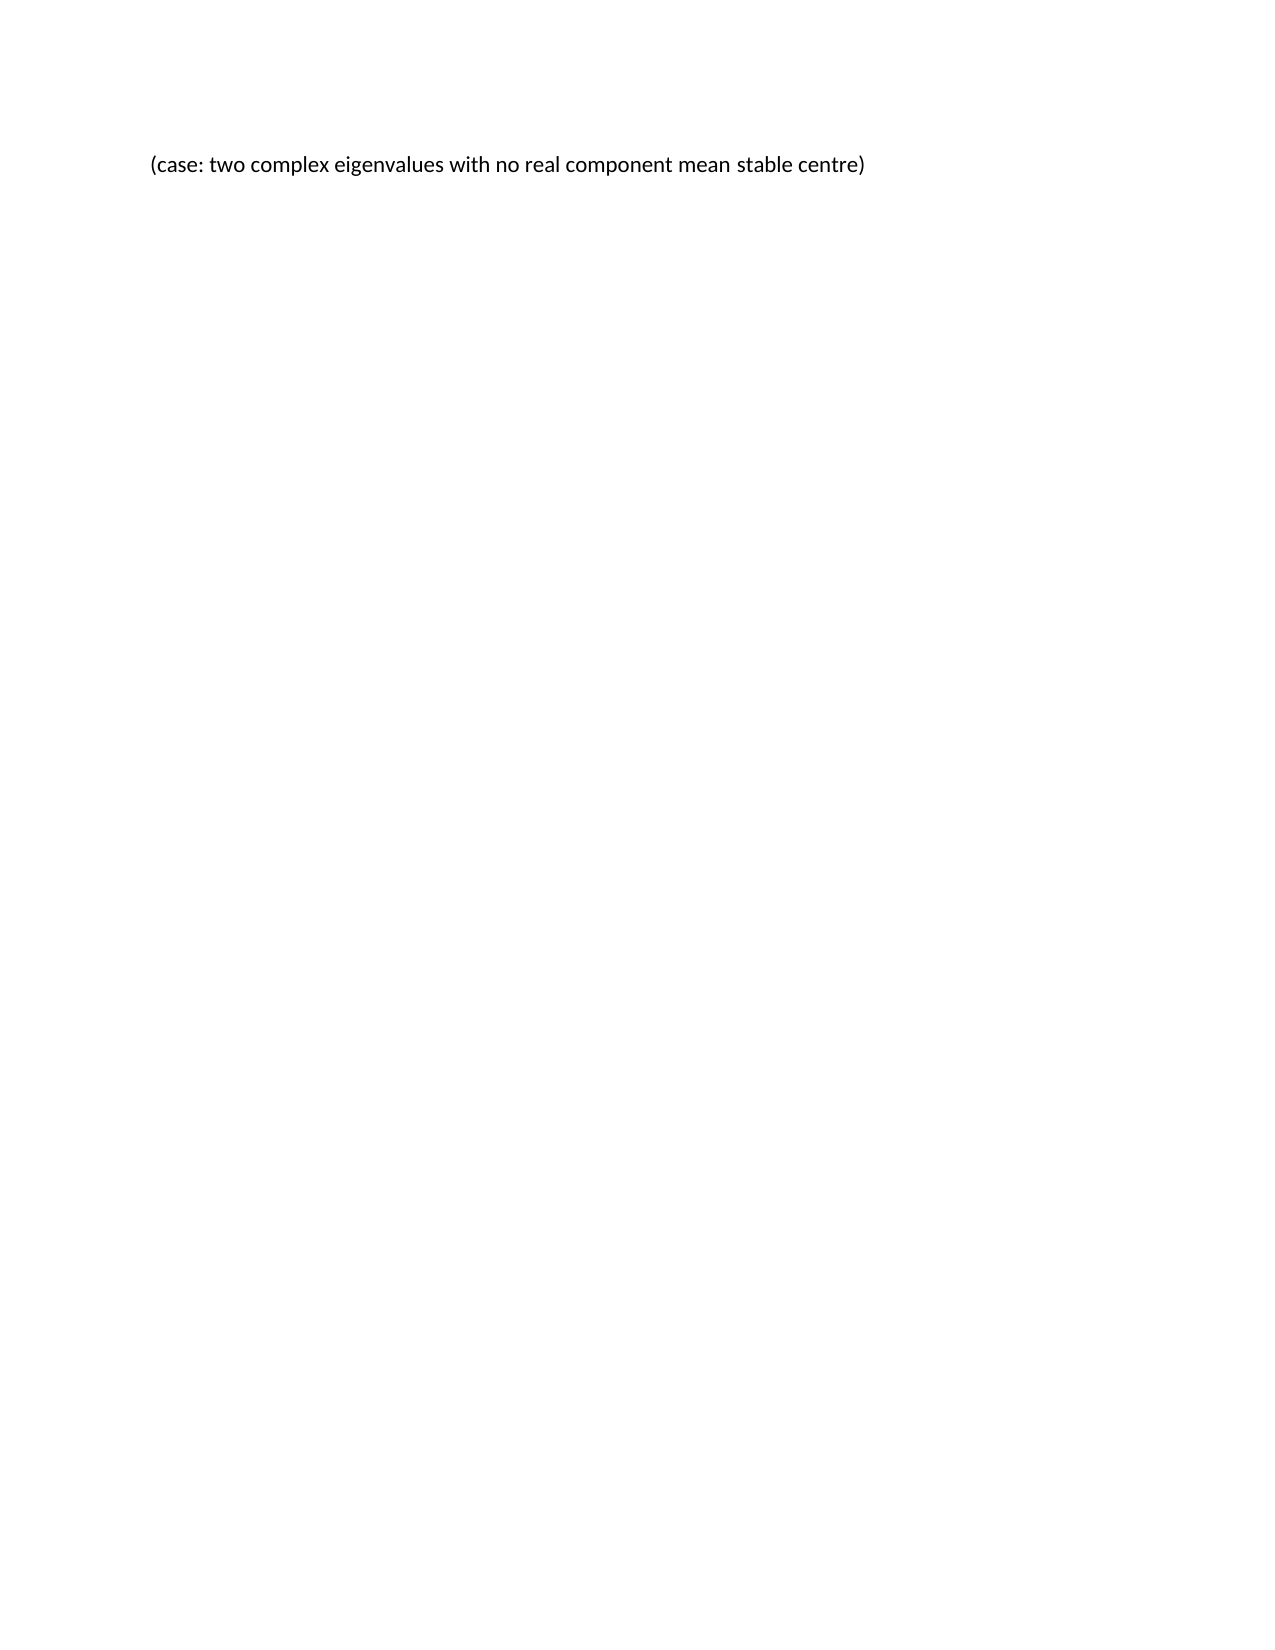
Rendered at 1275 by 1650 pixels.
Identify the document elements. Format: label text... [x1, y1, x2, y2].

text (case: two complex eigenvalues with no real component mean stable centre) [150, 150, 1125, 178]
